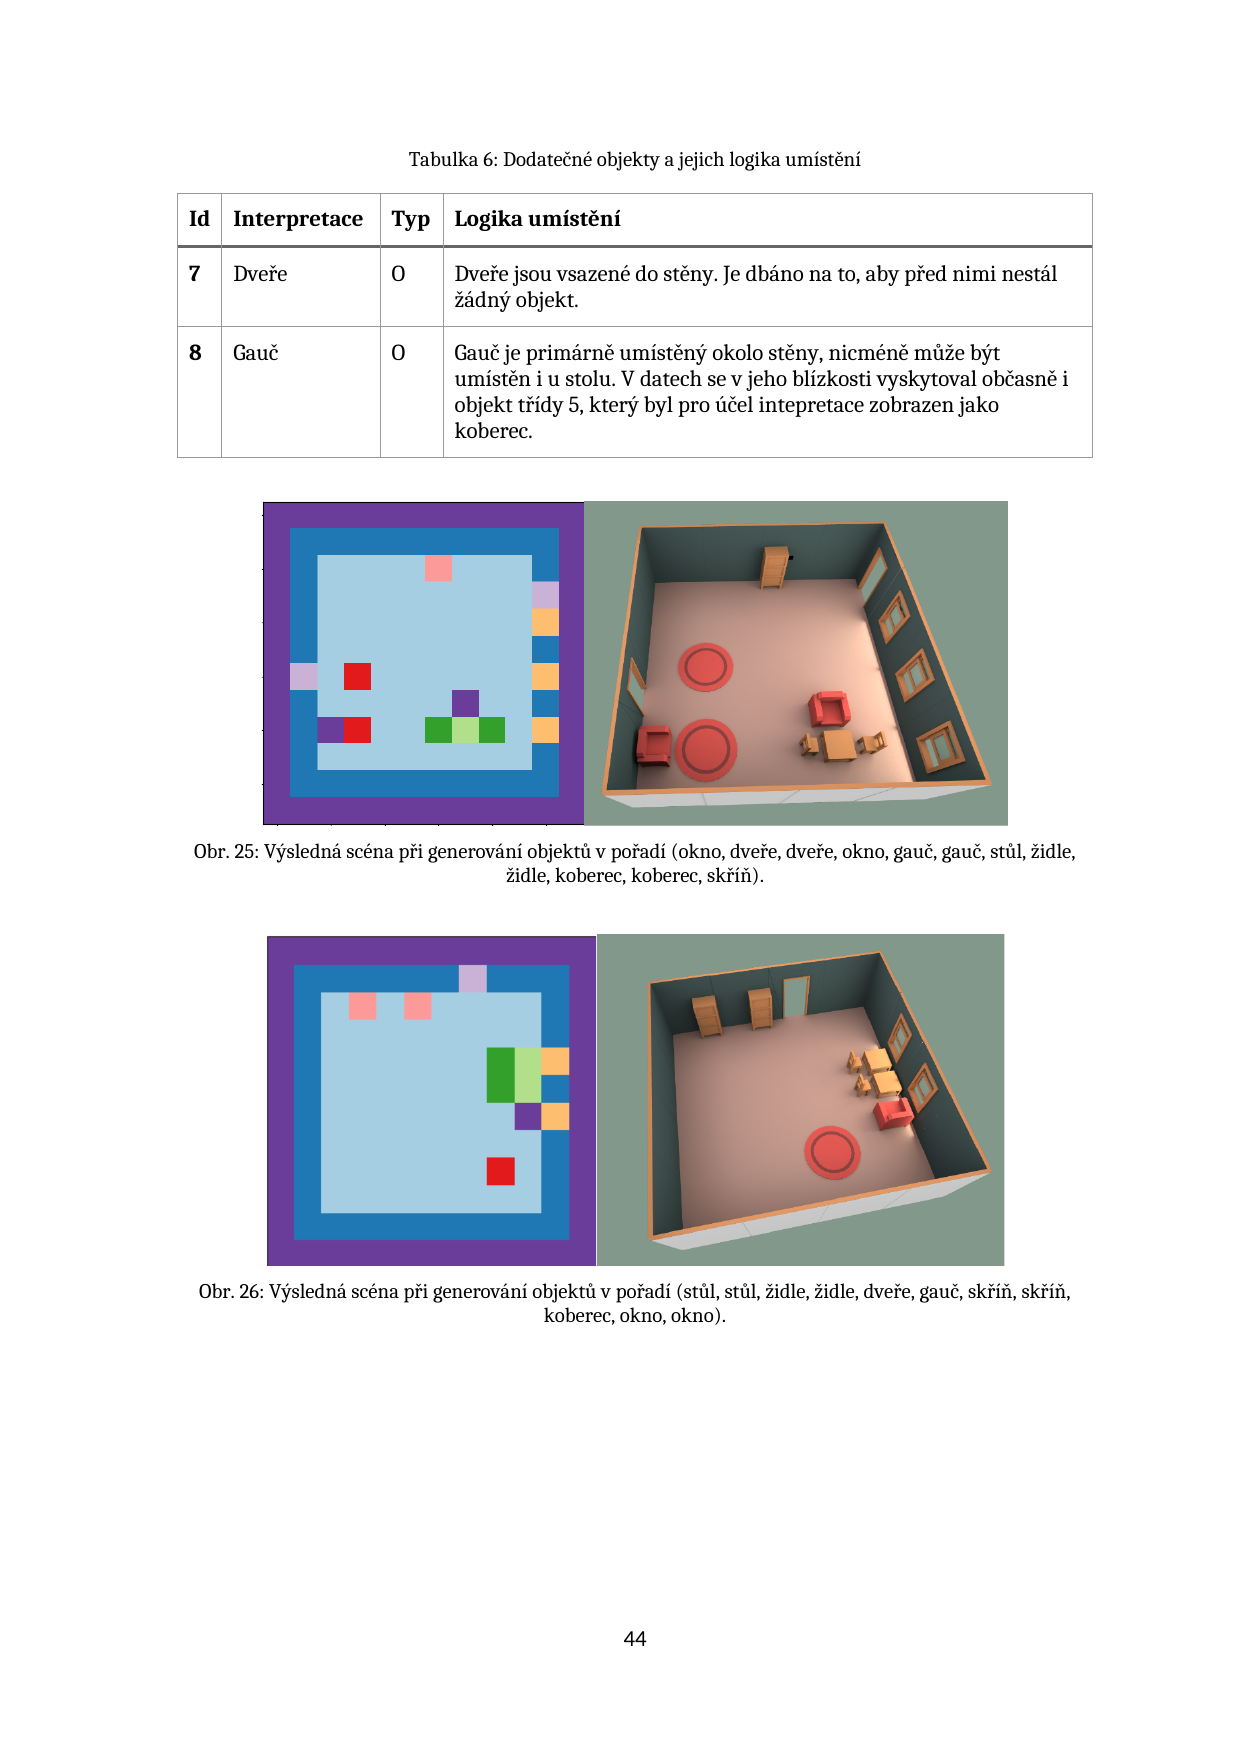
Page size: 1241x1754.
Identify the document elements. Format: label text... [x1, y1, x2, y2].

table_cell Gauč je primárně umístěný okolo stěny, nicméně může být umístěn i u stolu. V datech se v jeho blízkosti vyskytoval občasně i objekt třídy 5, který byl pro účel intepretace zobrazen jako koberec. [444, 327, 1092, 457]
table_cell O [381, 327, 443, 457]
table_cell 8 [178, 327, 221, 457]
table_header Id [178, 194, 221, 245]
table_cell 7 [178, 248, 221, 326]
table_header Interpretace [222, 194, 380, 245]
picture [265, 934, 1005, 1266]
table_cell O [381, 248, 443, 326]
table_header Logika umístění [444, 194, 1092, 245]
table_header Typ [381, 194, 443, 245]
table_cell Gauč [222, 327, 380, 457]
table_cell Dveře jsou vsazené do stěny. Je dbáno na to, aby před nimi nestál žádný objekt. [444, 248, 1092, 326]
table_cell Dveře [222, 248, 380, 326]
picture [261, 501, 1008, 826]
